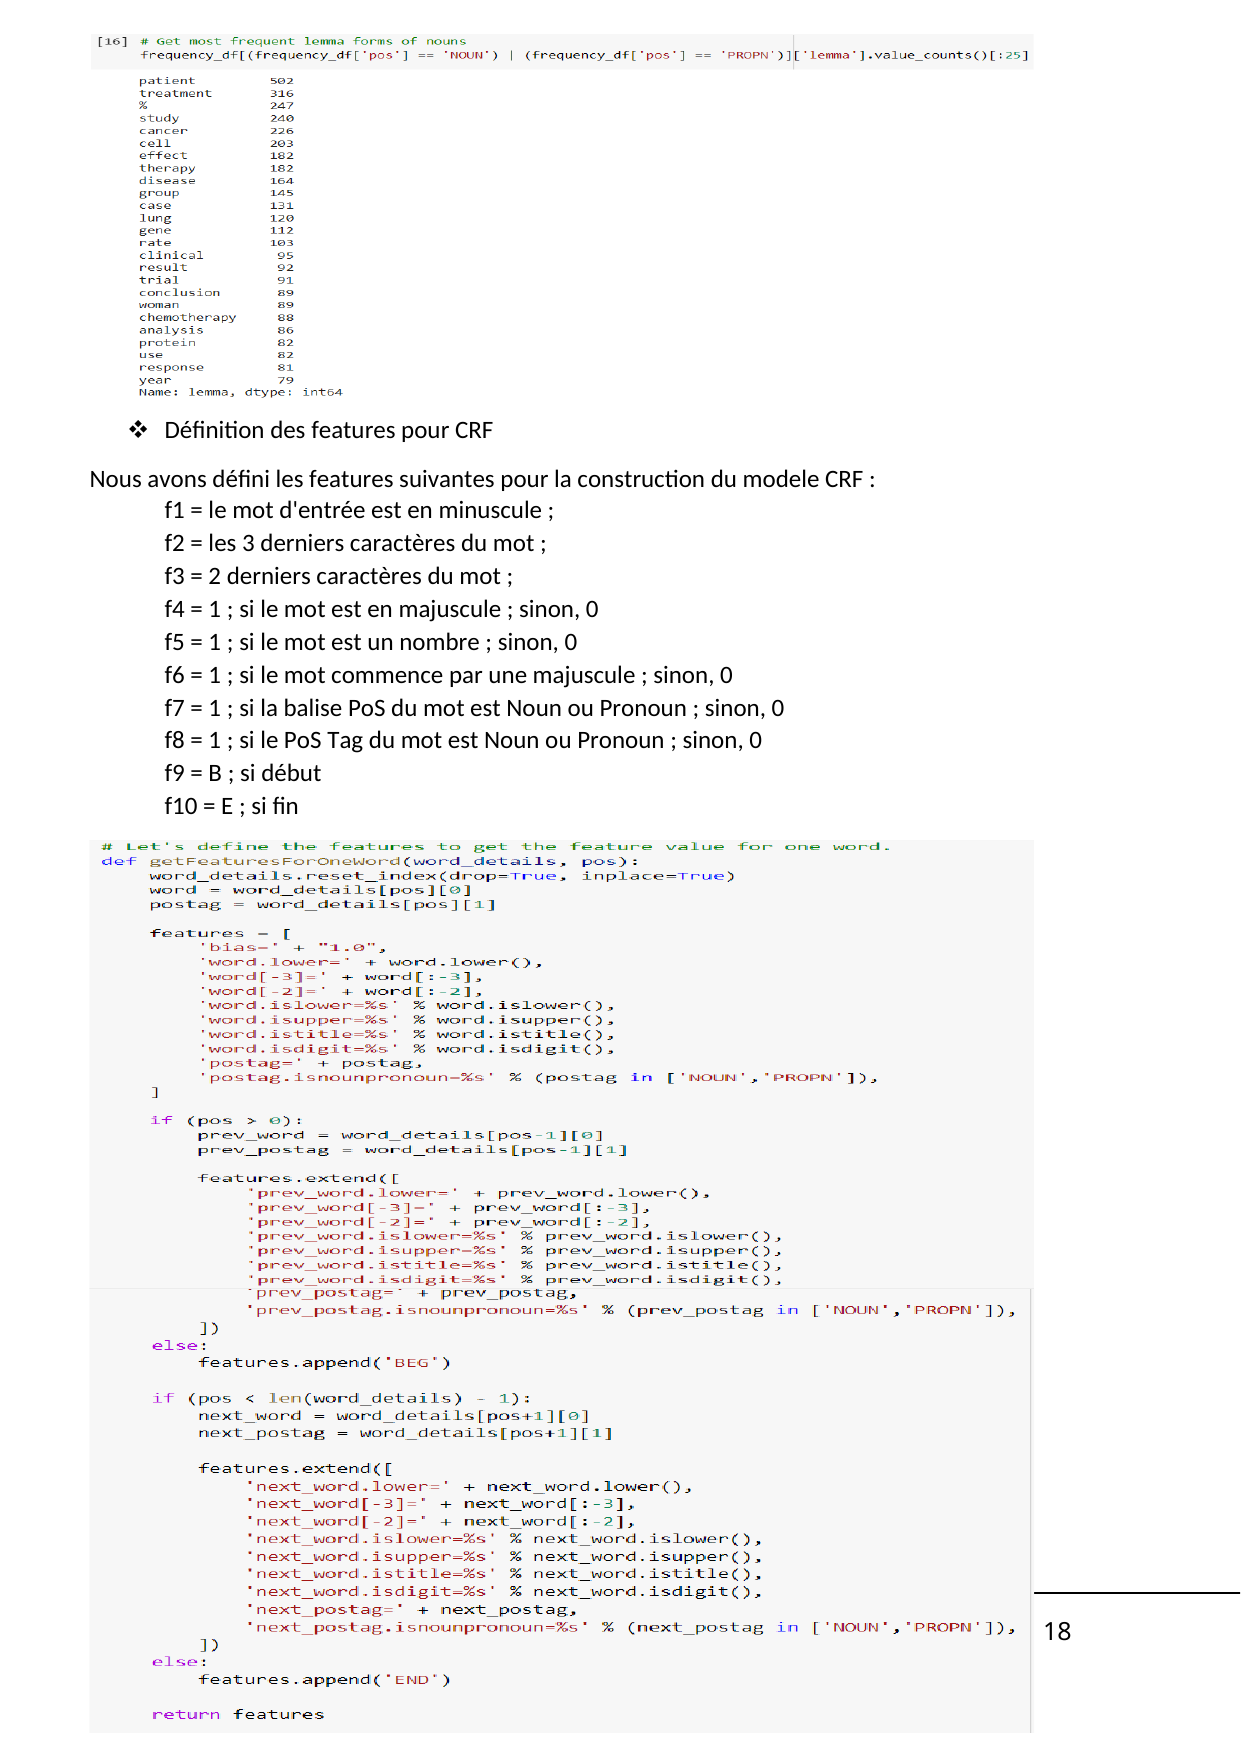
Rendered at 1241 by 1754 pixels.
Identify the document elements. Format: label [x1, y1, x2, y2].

picture [89, 34, 1034, 410]
picture [89, 840, 1035, 1737]
